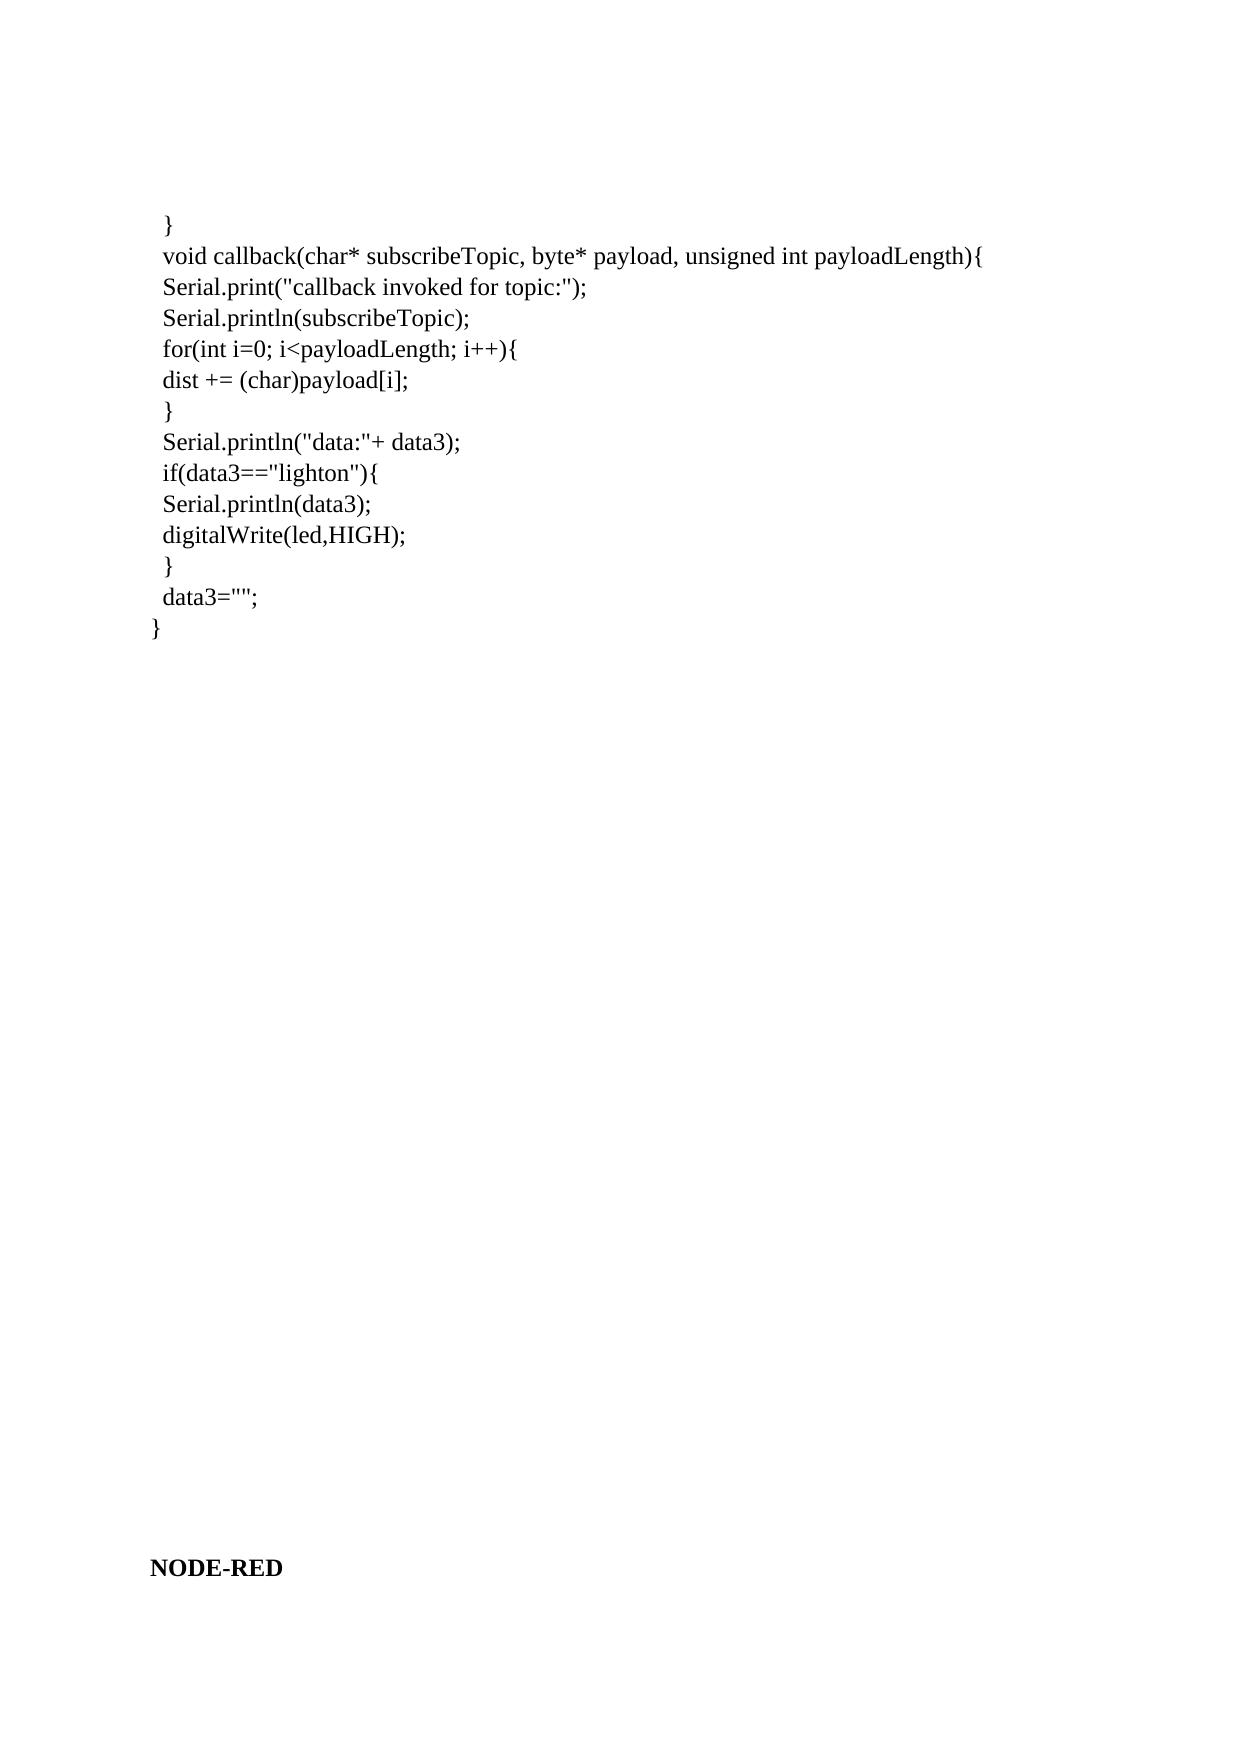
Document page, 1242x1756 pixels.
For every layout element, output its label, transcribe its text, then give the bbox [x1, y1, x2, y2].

text data3=""; [162, 582, 1164, 611]
subtitle NODE-RED [150, 1553, 1164, 1582]
text } [162, 210, 1164, 239]
text void callback(char* subscribeTopic, byte* payload, unsigned int payloadLength){ Serial.print("callback invoked for topic:"); [162, 241, 987, 301]
text Serial.println("data:"+ data3); if(data3=="lighton"){ Serial.println(data3); digitalWrite(led,HIGH); [162, 427, 463, 549]
text } [162, 397, 1164, 425]
text } [162, 552, 1164, 580]
text } [150, 613, 1164, 642]
text Serial.println(subscribeTopic); for(int i=0; i<payloadLength; i++){ dist += (char)payload[i]; [162, 303, 521, 394]
